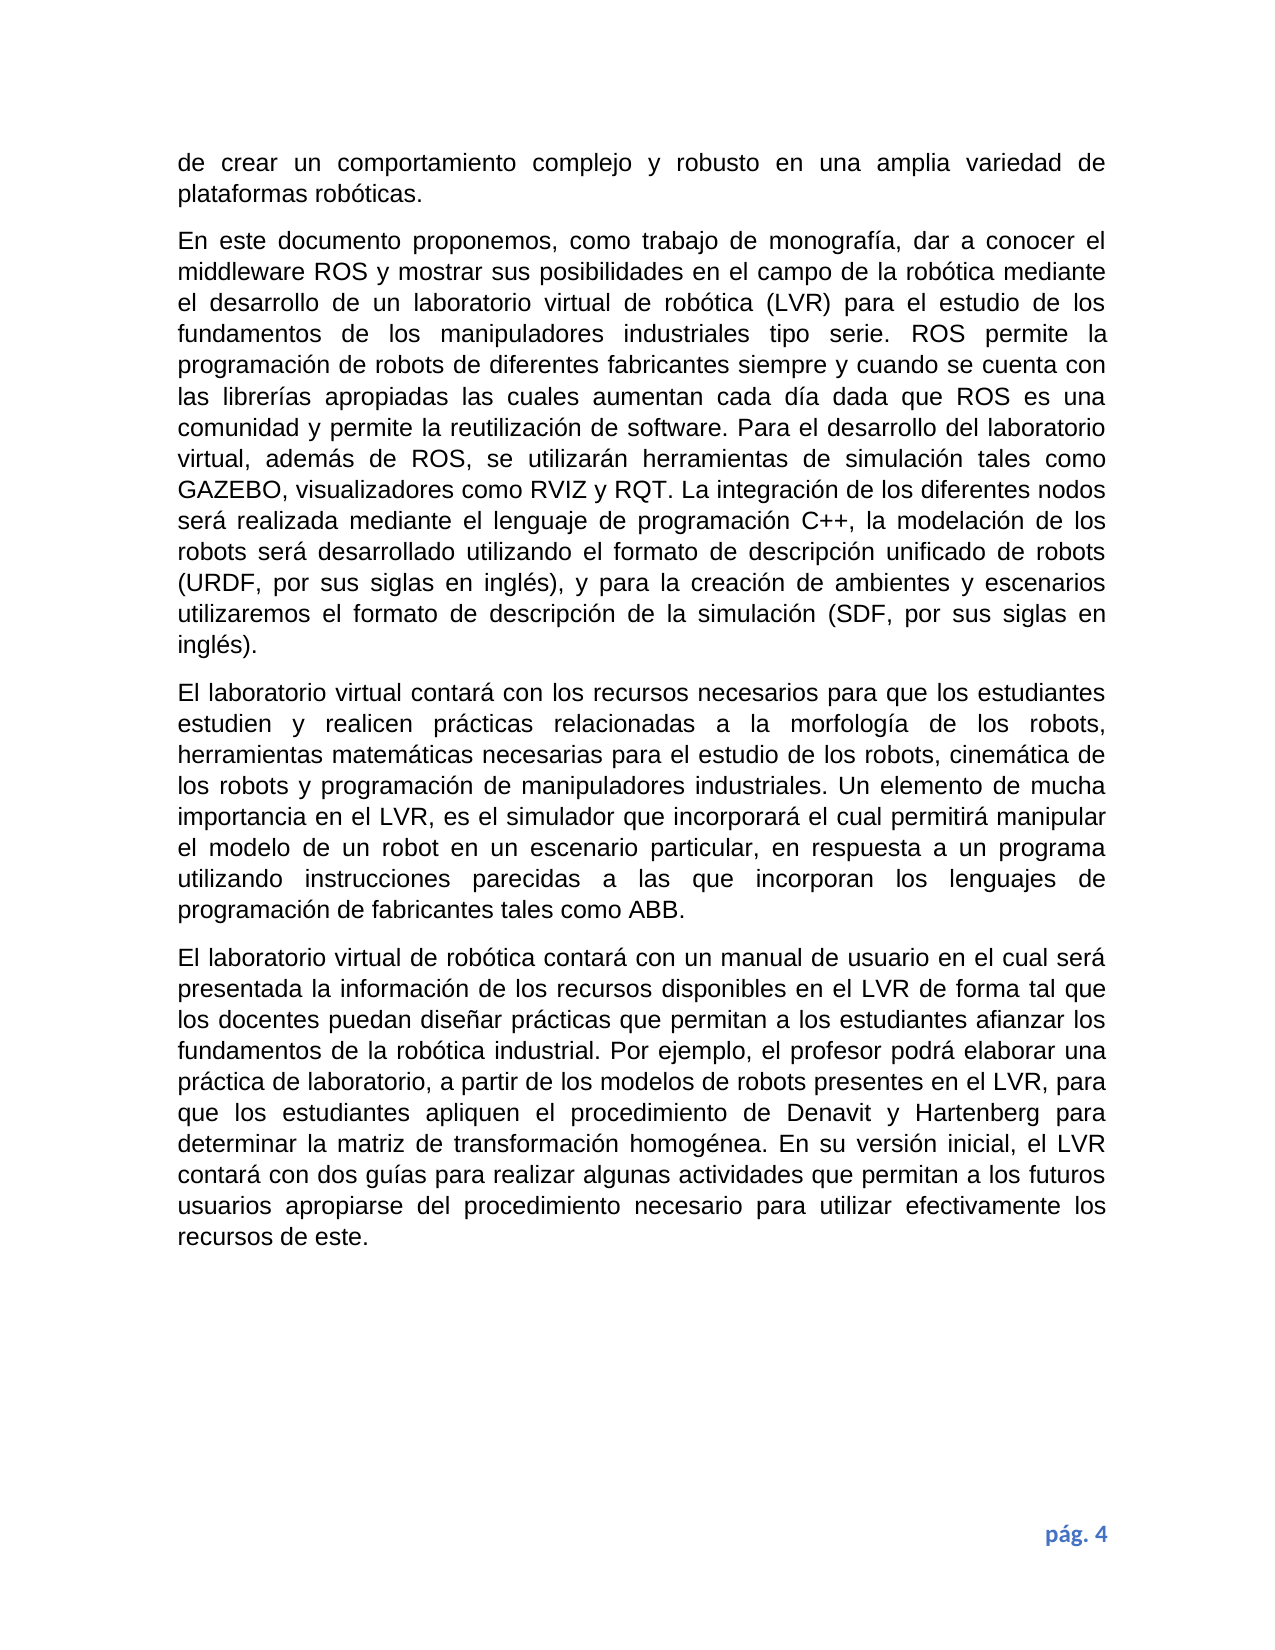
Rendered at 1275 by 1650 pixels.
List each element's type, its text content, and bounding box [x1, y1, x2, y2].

text El laboratorio virtual contará con los recursos necesarios para que los estudiantes estudien y realicen prácticas relacionadas a la morfología de los robots, herramientas matemáticas necesarias para el estudio de los robots, cinemática de los robots y programación de manipuladores industriales. Un elemento de mucha importancia en el LVR, es el simulador que incorporará el cual permitirá manipular el modelo de un robot en un escenario particular, en respuesta a un programa utilizando instrucciones parecidas a las que incorporan los lenguajes de programación de fabricantes tales como ABB. [177, 678, 1107, 924]
text El laboratorio virtual de robótica contará con un manual de usuario en el cual será presentada la información de los recursos disponibles en el LVR de forma tal que los docentes puedan diseñar prácticas que permitan a los estudiantes afianzar los fundamentos de la robótica industrial. Por ejemplo, el profesor podrá elaborar una práctica de laboratorio, a partir de los modelos de robots presentes en el LVR, para que los estudiantes apliquen el procedimiento de Denavit y Hartenberg para determinar la matriz de transformación homogénea. En su versión inicial, el LVR contará con dos guías para realizar algunas actividades que permitan a los futuros usuarios apropiarse del procedimiento necesario para utilizar efectivamente los recursos de este. [177, 943, 1107, 1251]
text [177, 148, 1107, 207]
text En este documento proponemos, como trabajo de monografía, dar a conocer el middleware ROS y mostrar sus posibilidades en el campo de la robótica mediante el desarrollo de un laboratorio virtual de robótica (LVR) para el estudio de los fundamentos de los manipuladores industriales tipo serie. ROS permite la programación de robots de diferentes fabricantes siempre y cuando se cuenta con las librerías apropiadas las cuales aumentan cada día dada que ROS es una comunidad y permite la reutilización de software. Para el desarrollo del laboratorio virtual, además de ROS, se utilizarán herramientas de simulación tales como GAZEBO, visualizadores como RVIZ y RQT. La integración de los diferentes nodos será realizada mediante el lenguaje de programación C++, la modelación de los robots será desarrollado utilizando el formato de descripción unificado de robots (URDF, por sus siglas en inglés), y para la creación de ambientes y escenarios utilizaremos el formato de descripción de la simulación (SDF, por sus siglas en inglés). [177, 226, 1107, 659]
